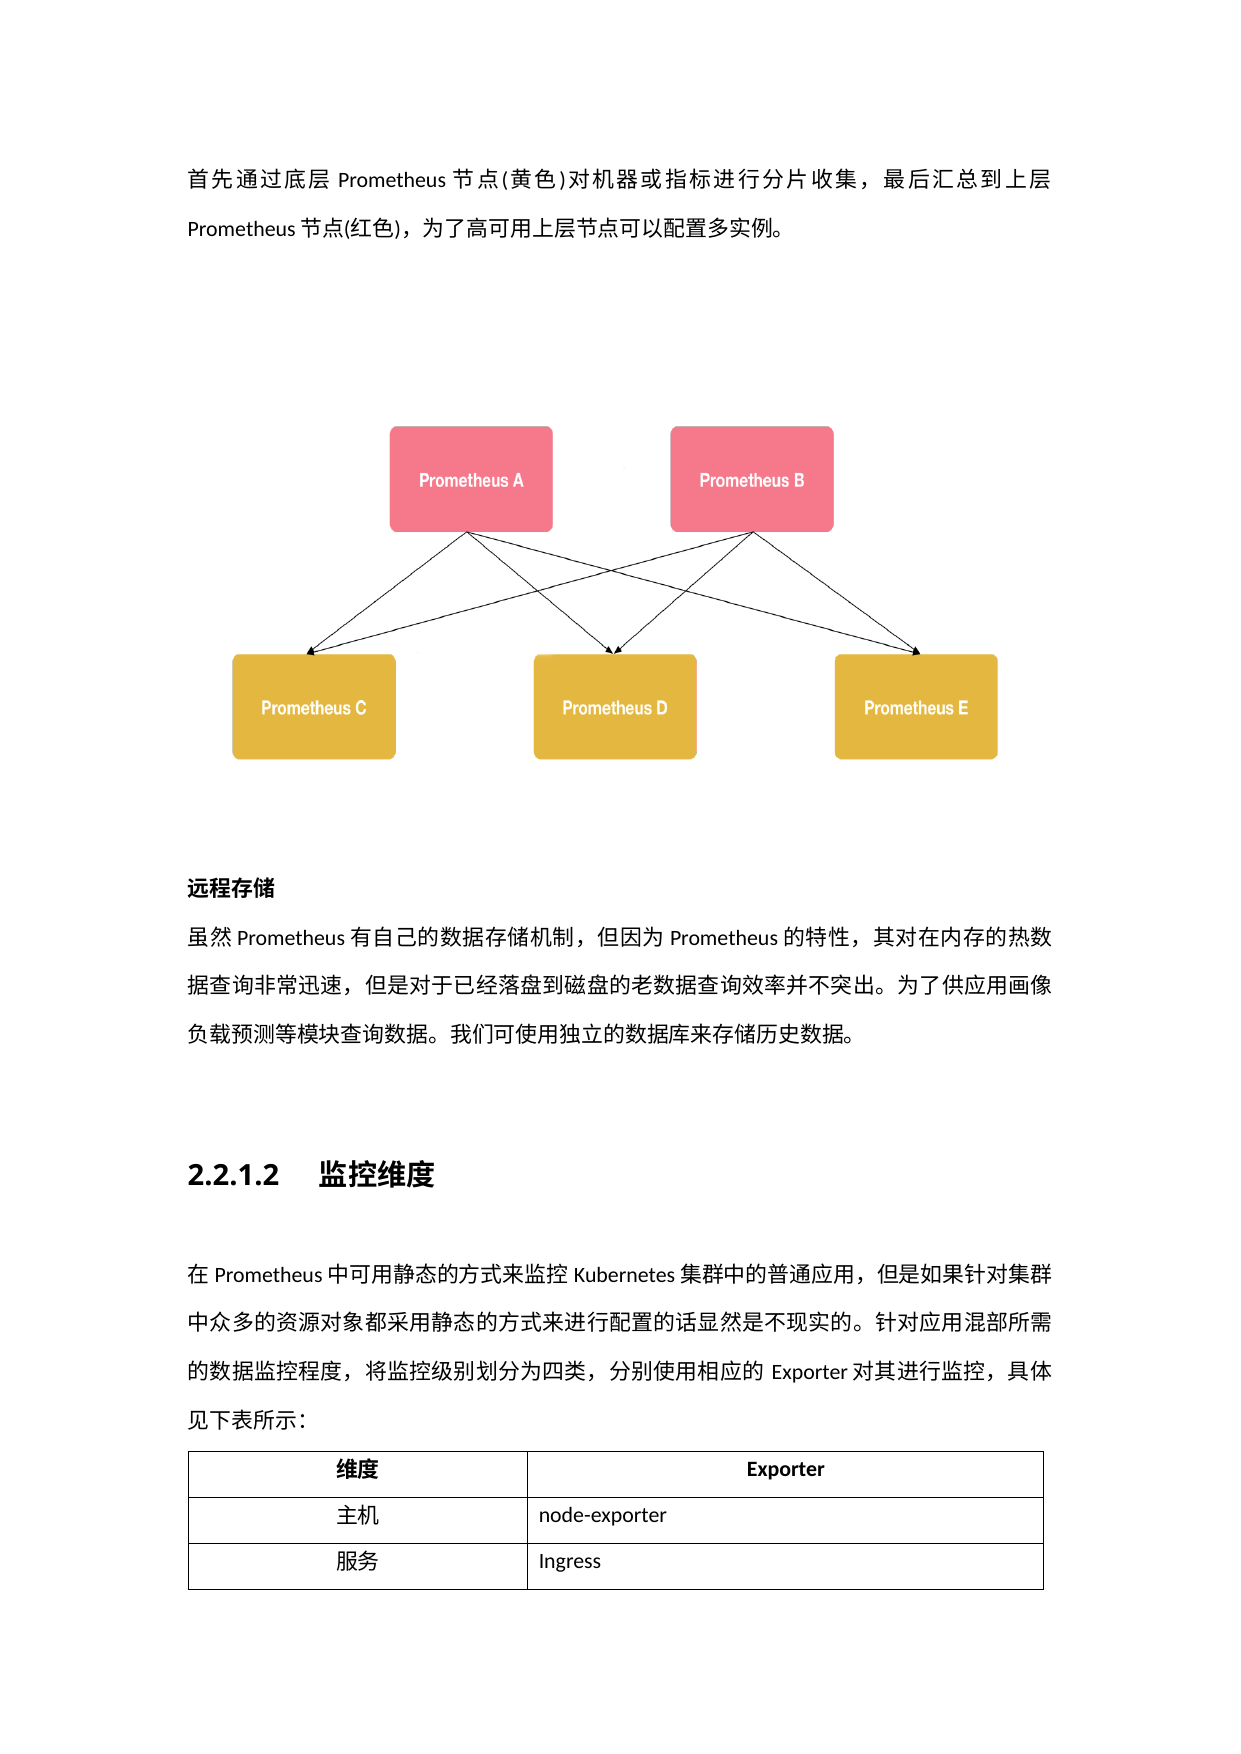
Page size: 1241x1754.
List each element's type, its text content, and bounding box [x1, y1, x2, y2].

text 首先通过底层Prometheus节点(黄色)对机器或指标进行分片收集，最后汇总到上层Prometheus节点(红色)，为了高可用上层节点可以配置多实例。 [187, 162, 1053, 243]
table_header 维度 [189, 1452, 527, 1497]
table_cell 主机 [189, 1498, 527, 1543]
table_header Exporter [528, 1452, 1043, 1497]
text 虽然Prometheus有自己的数据存储机制，但因为Prometheus的特性，其对在内存的热数据查询非常迅速，但是对于已经落盘到磁盘的老数据查询效率并不突出。为了供应用画像，负载预测等模块查询数据。我们可使用独立的数据库来存储历史数据。 [187, 919, 1053, 1049]
text 远程存储 [187, 871, 1053, 903]
table_cell Ingress [528, 1544, 1043, 1589]
subtitle 监控维度 [187, 1140, 1053, 1205]
table_cell 服务 [189, 1544, 527, 1589]
picture [187, 305, 1053, 829]
text 在 Prometheus 中可用静态的方式来监控 Kubernetes 集群中的普通应用，但是如果针对集群中众多的资源对象都采用静态的方式来进行配置的话显然是不现实的。针对应用混部所需的数据监控程度，将监控级别划分为四类，分别使用相应的Exporter对其进行监控，具体见下表所示： [187, 1256, 1053, 1435]
table_cell node-exporter [528, 1498, 1043, 1543]
